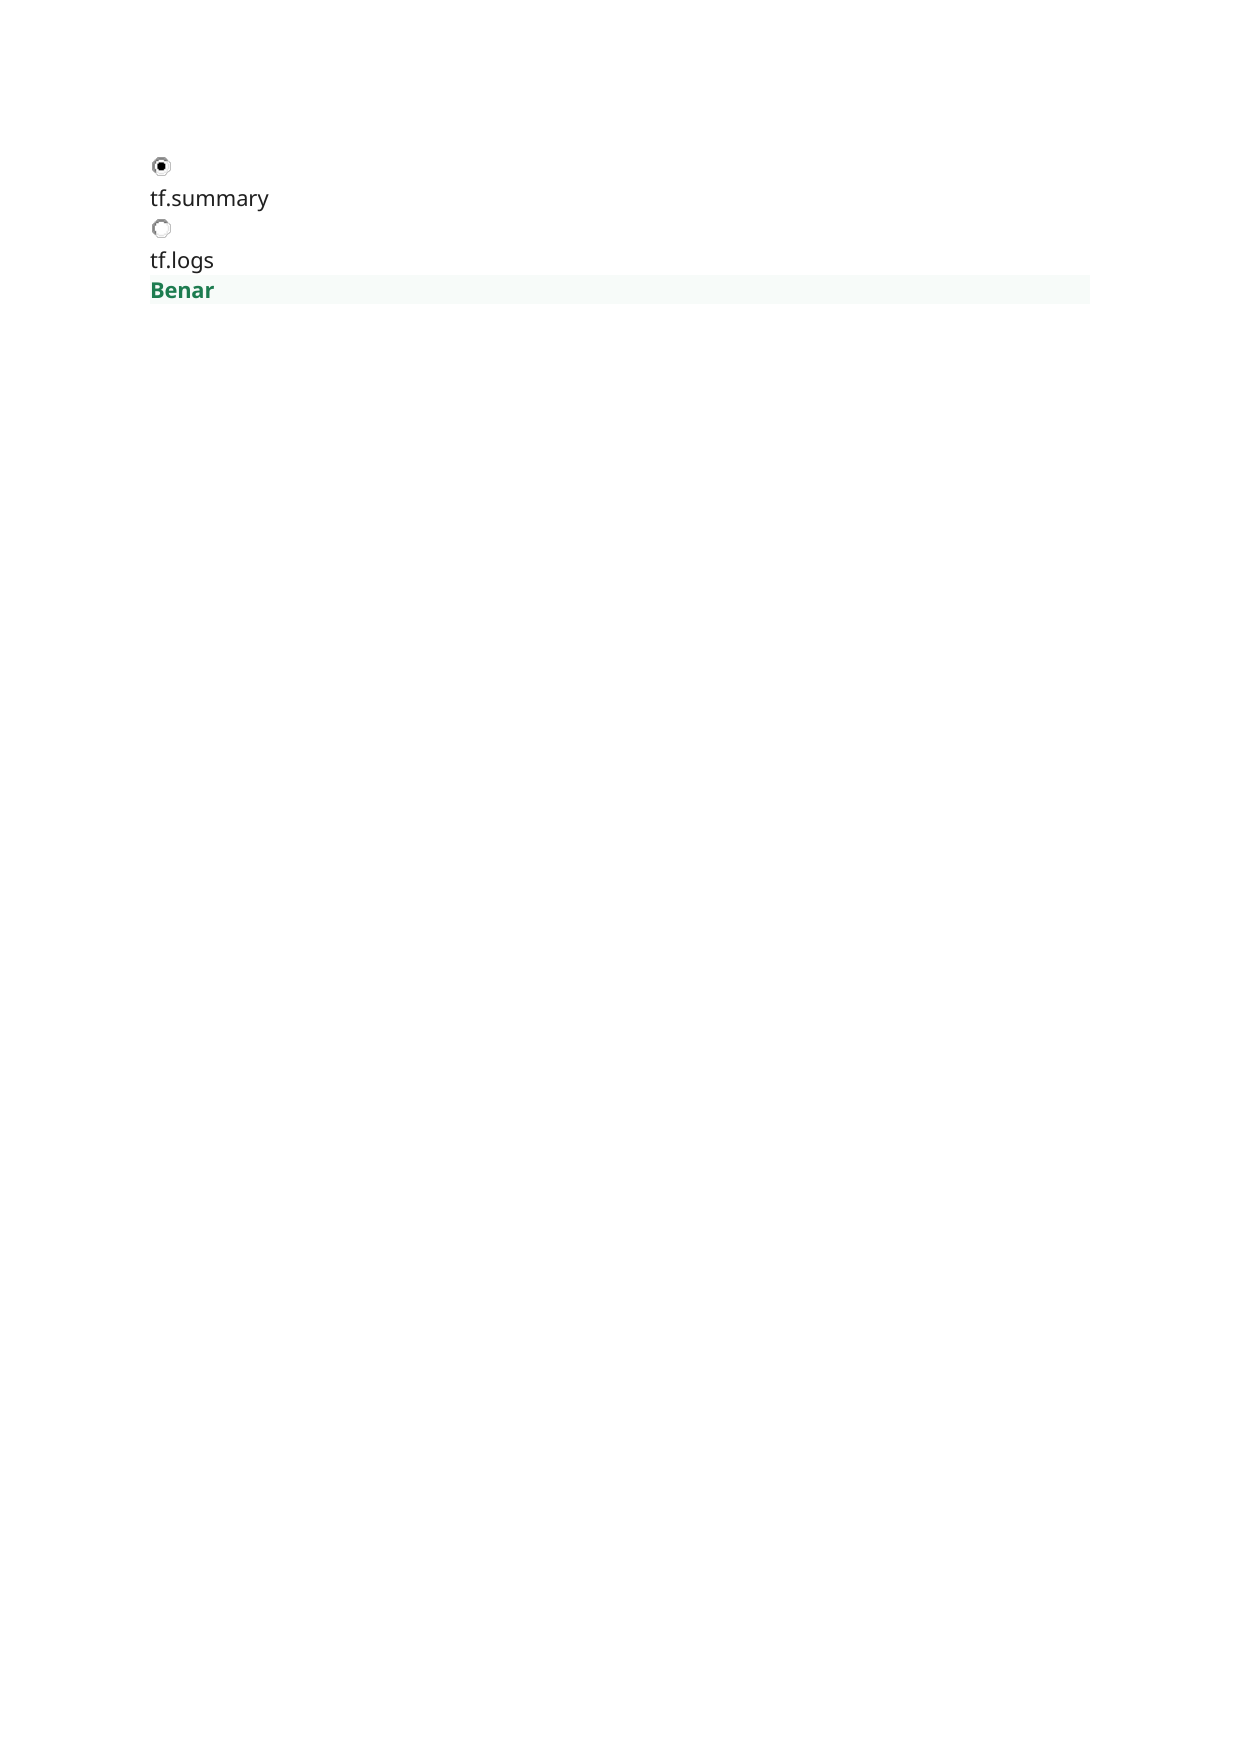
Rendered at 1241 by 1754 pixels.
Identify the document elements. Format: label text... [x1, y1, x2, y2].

text Benar [150, 275, 1090, 304]
text tf.summary [150, 183, 1090, 212]
text tf.logs [150, 245, 1090, 275]
